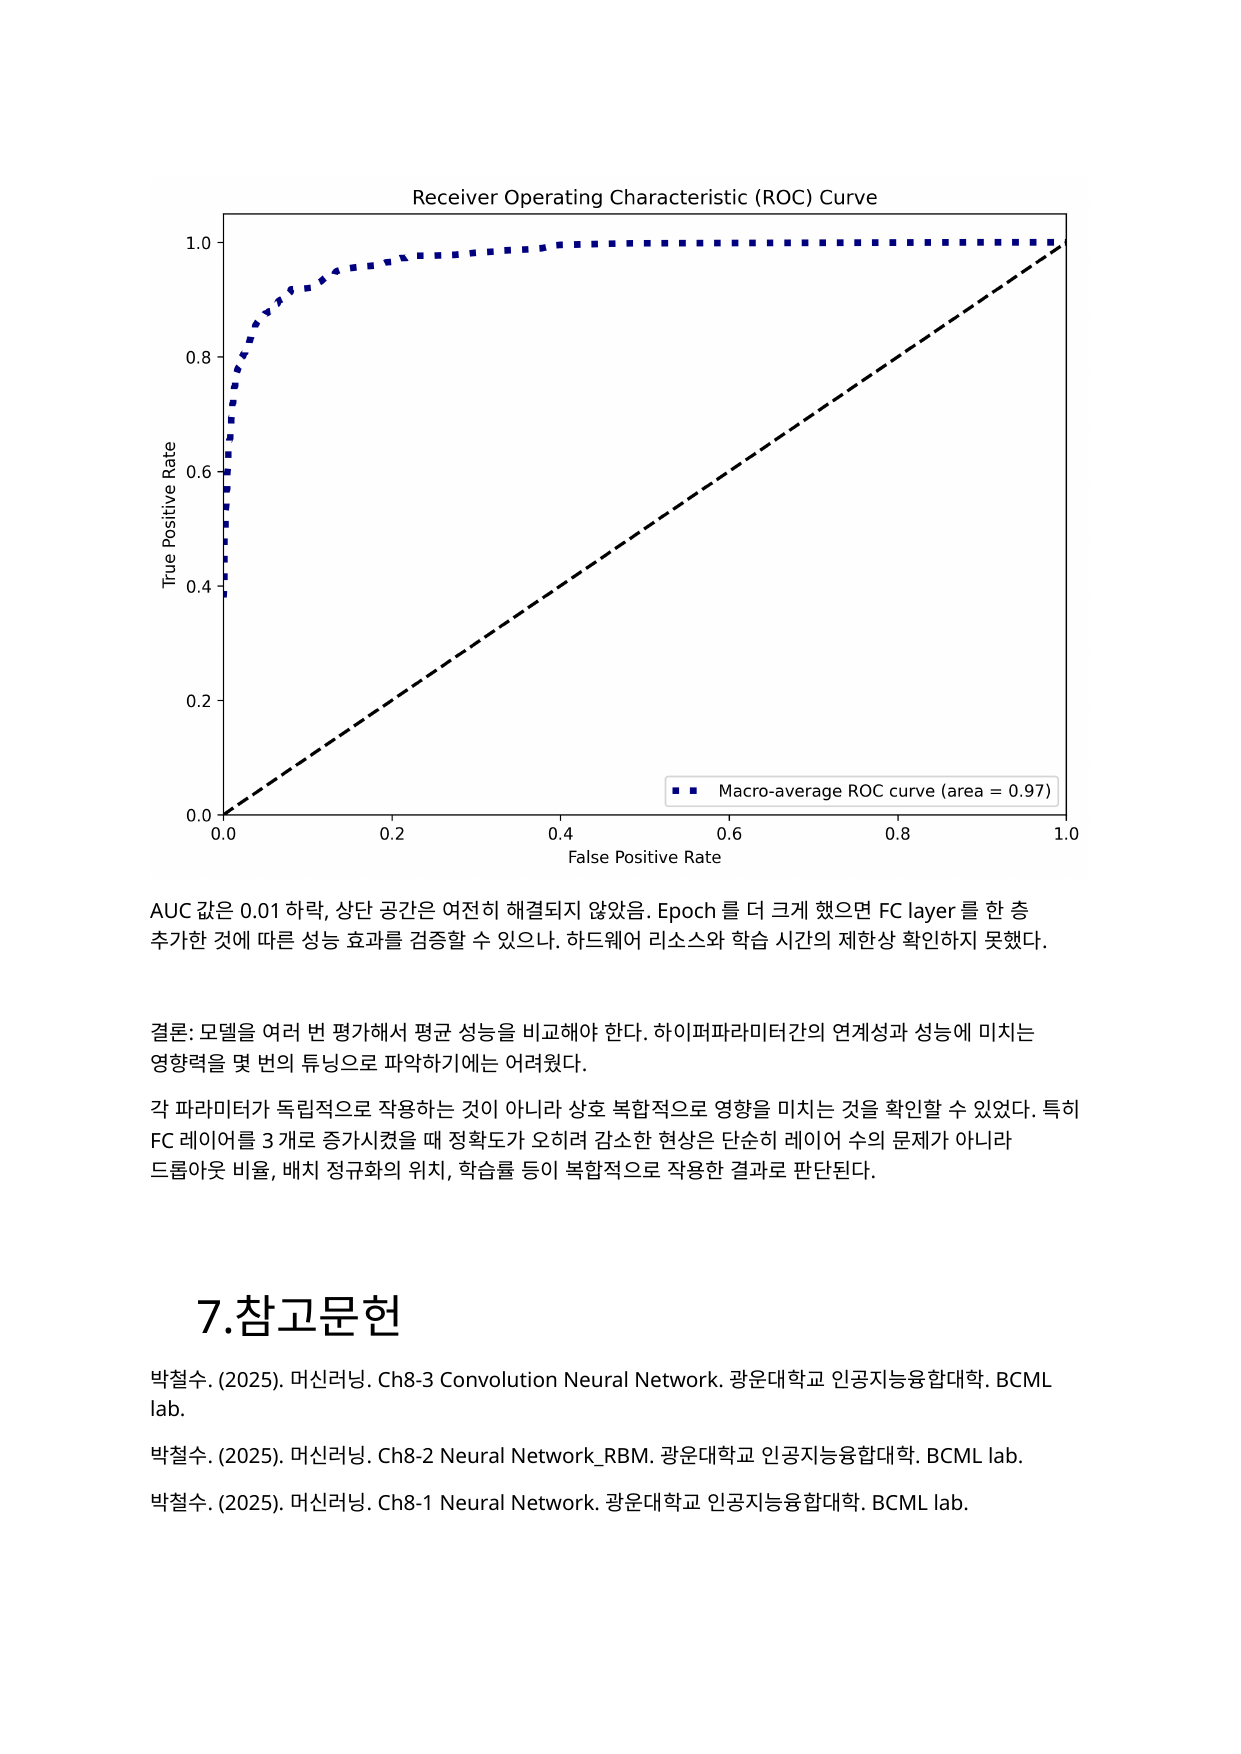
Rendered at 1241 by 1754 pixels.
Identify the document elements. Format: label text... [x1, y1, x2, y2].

picture [150, 177, 1091, 878]
text 박철수. (2025). 머신러닝. Ch8-2 Neural Network_RBM. 광운대학교 인공지능융합대학. BCML lab. [150, 1439, 1090, 1469]
text 박철수. (2025). 머신러닝. Ch8-1 Neural Network. 광운대학교 인공지능융합대학. BCML lab. [150, 1486, 1090, 1516]
text 각 파라미터가 독립적으로 작용하는 것이 아니라 상호 복합적으로 영향을 미치는 것을 확인할 수 있었다. 특히 FC 레이어를 3개로 증가시켰을 때 정확도가 오히려 감소한 현상은 단순히 레이어 수의 문제가 아니라 드롭아웃 비율, 배치 정규화의 위치, 학습률 등이 복합적으로 작용한 결과로 판단된다. [150, 1094, 1090, 1185]
text 결론: 모델을 여러 번 평가해서 평균 성능을 비교해야 한다. 하이퍼파라미터간의 연계성과 성능에 미치는 영향력을 몇 번의 튜닝으로 파악하기에는 어려웠다. [150, 1016, 1090, 1077]
text 박철수. (2025). 머신러닝. Ch8-3 Convolution Neural Network. 광운대학교 인공지능융합대학. BCML lab. [150, 1364, 1090, 1422]
text 7.참고문헌 [196, 1280, 1090, 1347]
text AUC값은 0.01하락, 상단 공간은 여전히 해결되지 않았음. Epoch를 더 크게 했으면 FC layer를 한 층 추가한 것에 따른 성능 효과를 검증할 수 있으나. 하드웨어 리소스와 학습 시간의 제한상 확인하지 못했다. [150, 894, 1090, 955]
